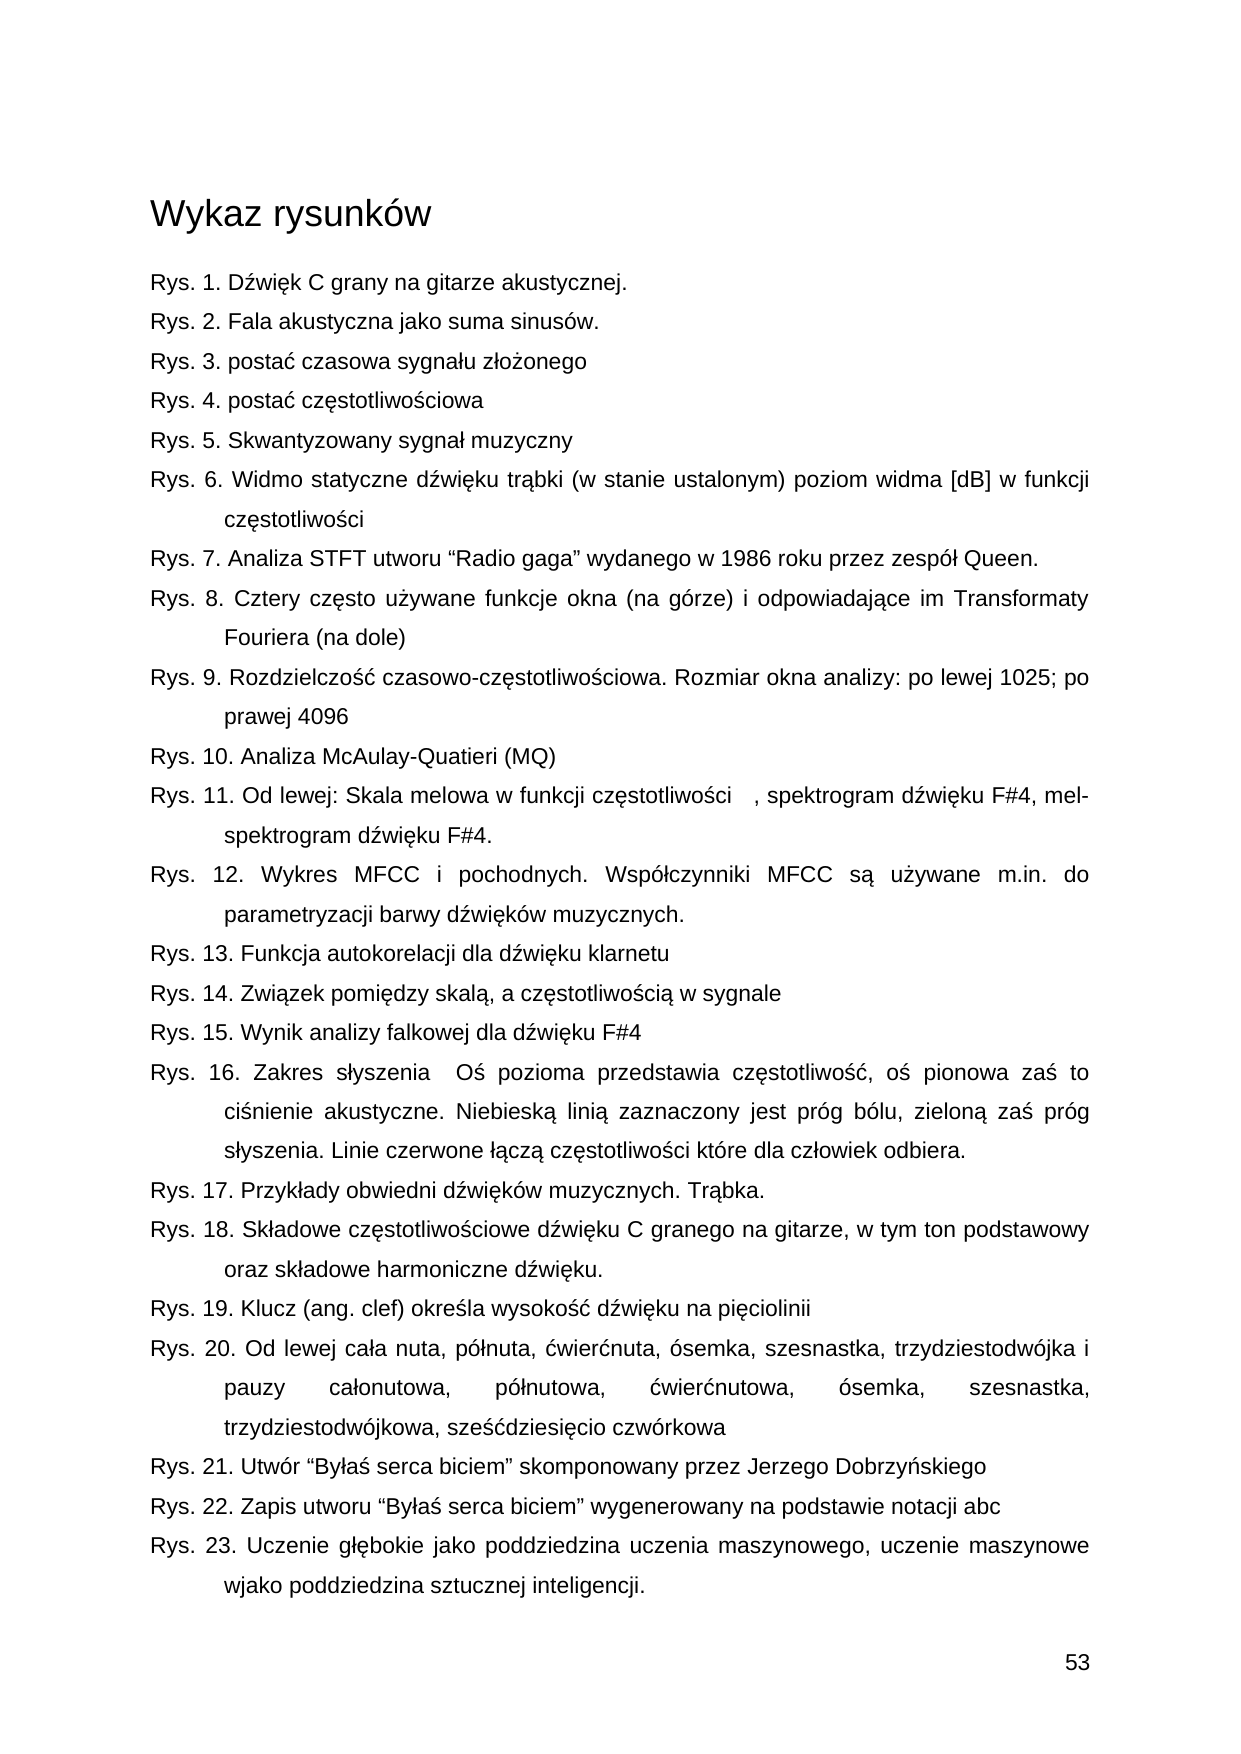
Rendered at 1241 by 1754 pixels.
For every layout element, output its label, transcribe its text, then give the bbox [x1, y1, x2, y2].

text Rys. 21. Utwór “Byłaś serca biciem” skomponowany przez Jerzego Dobrzyńskiego [150, 1453, 1090, 1479]
text Rys. 19. Klucz (ang. clef) określa wysokość dźwięku na pięciolinii [150, 1295, 1090, 1322]
text Rys. 7. Analiza STFT utworu “Radio gaga” wydanego w 1986 roku przez zespół Queen. [150, 545, 1090, 572]
text Rys. 14. Związek pomiędzy skalą, a częstotliwością w sygnale [150, 979, 1090, 1006]
text Rys. 4. postać częstotliwościowa [150, 387, 1090, 414]
text Rys. 2. Fala akustyczna jako suma sinusów. [150, 308, 1090, 335]
text Rys. 22. Zapis utworu “Byłaś serca biciem” wygenerowany na podstawie notacji abc [150, 1493, 1090, 1519]
text Rys. 18. Składowe częstotliwościowe dźwięku C granego na gitarze, w tym ton podstawowy oraz składowe harmoniczne dźwięku. [150, 1216, 1090, 1282]
text Rys. 11. Od lewej: Skala melowa w funkcji częstotliwości , spektrogram dźwięku F#4, mel-spektrogram dźwięku F#4. [150, 782, 1090, 848]
text Rys. 16. Zakres słyszenia Oś pozioma przedstawia częstotliwość, oś pionowa zaś to ciśnienie akustyczne. Niebieską linią zaznaczony jest próg bólu, zieloną zaś próg słyszenia. Linie czerwone łączą częstotliwości które dla człowiek odbiera. [150, 1058, 1090, 1164]
text Rys. 5. Skwantyzowany sygnał muzyczny [150, 427, 1090, 453]
text Rys. 12. Wykres MFCC i pochodnych. Współczynniki MFCC są używane m.in. do parametryzacji barwy dźwięków muzycznych. [150, 861, 1090, 927]
text Wykaz rysunków [150, 192, 1090, 235]
text Rys. 17. Przykłady obwiedni dźwięków muzycznych. Trąbka. [150, 1177, 1090, 1203]
text Rys. 13. Funkcja autokorelacji dla dźwięku klarnetu [150, 940, 1090, 966]
text Rys. 15. Wynik analizy falkowej dla dźwięku F#4 [150, 1019, 1090, 1045]
text Rys. 9. Rozdzielczość czasowo-częstotliwościowa. Rozmiar okna analizy: po lewej 1025; po prawej 4096 [150, 664, 1090, 729]
text Rys. 23. Uczenie głębokie jako poddziedzina uczenia maszynowego, uczenie maszynowe wjako poddziedzina sztucznej inteligencji. [150, 1532, 1090, 1598]
text Rys. 10. Analiza McAulay-Quatieri (MQ) [150, 743, 1090, 769]
text Rys. 8. Cztery często używane funkcje okna (na górze) i odpowiadające im Transformaty Fouriera (na dole) [150, 585, 1090, 651]
text Rys. 6. Widmo statyczne dźwięku trąbki (w stanie ustalonym) poziom widma [dB] w funkcji częstotliwości [150, 466, 1090, 532]
text Rys. 3. postać czasowa sygnału złożonego [150, 348, 1090, 374]
text Rys. 20. Od lewej cała nuta, półnuta, ćwierćnuta, ósemka, szesnastka, trzydziestodwójka i pauzy całonutowa, półnutowa, ćwierćnutowa, ósemka, szesnastka, trzydziestodwójkowa, sześćdziesięcio czwórkowa [150, 1335, 1090, 1440]
text Rys. 1. Dźwięk C grany na gitarze akustycznej. [150, 269, 1090, 295]
